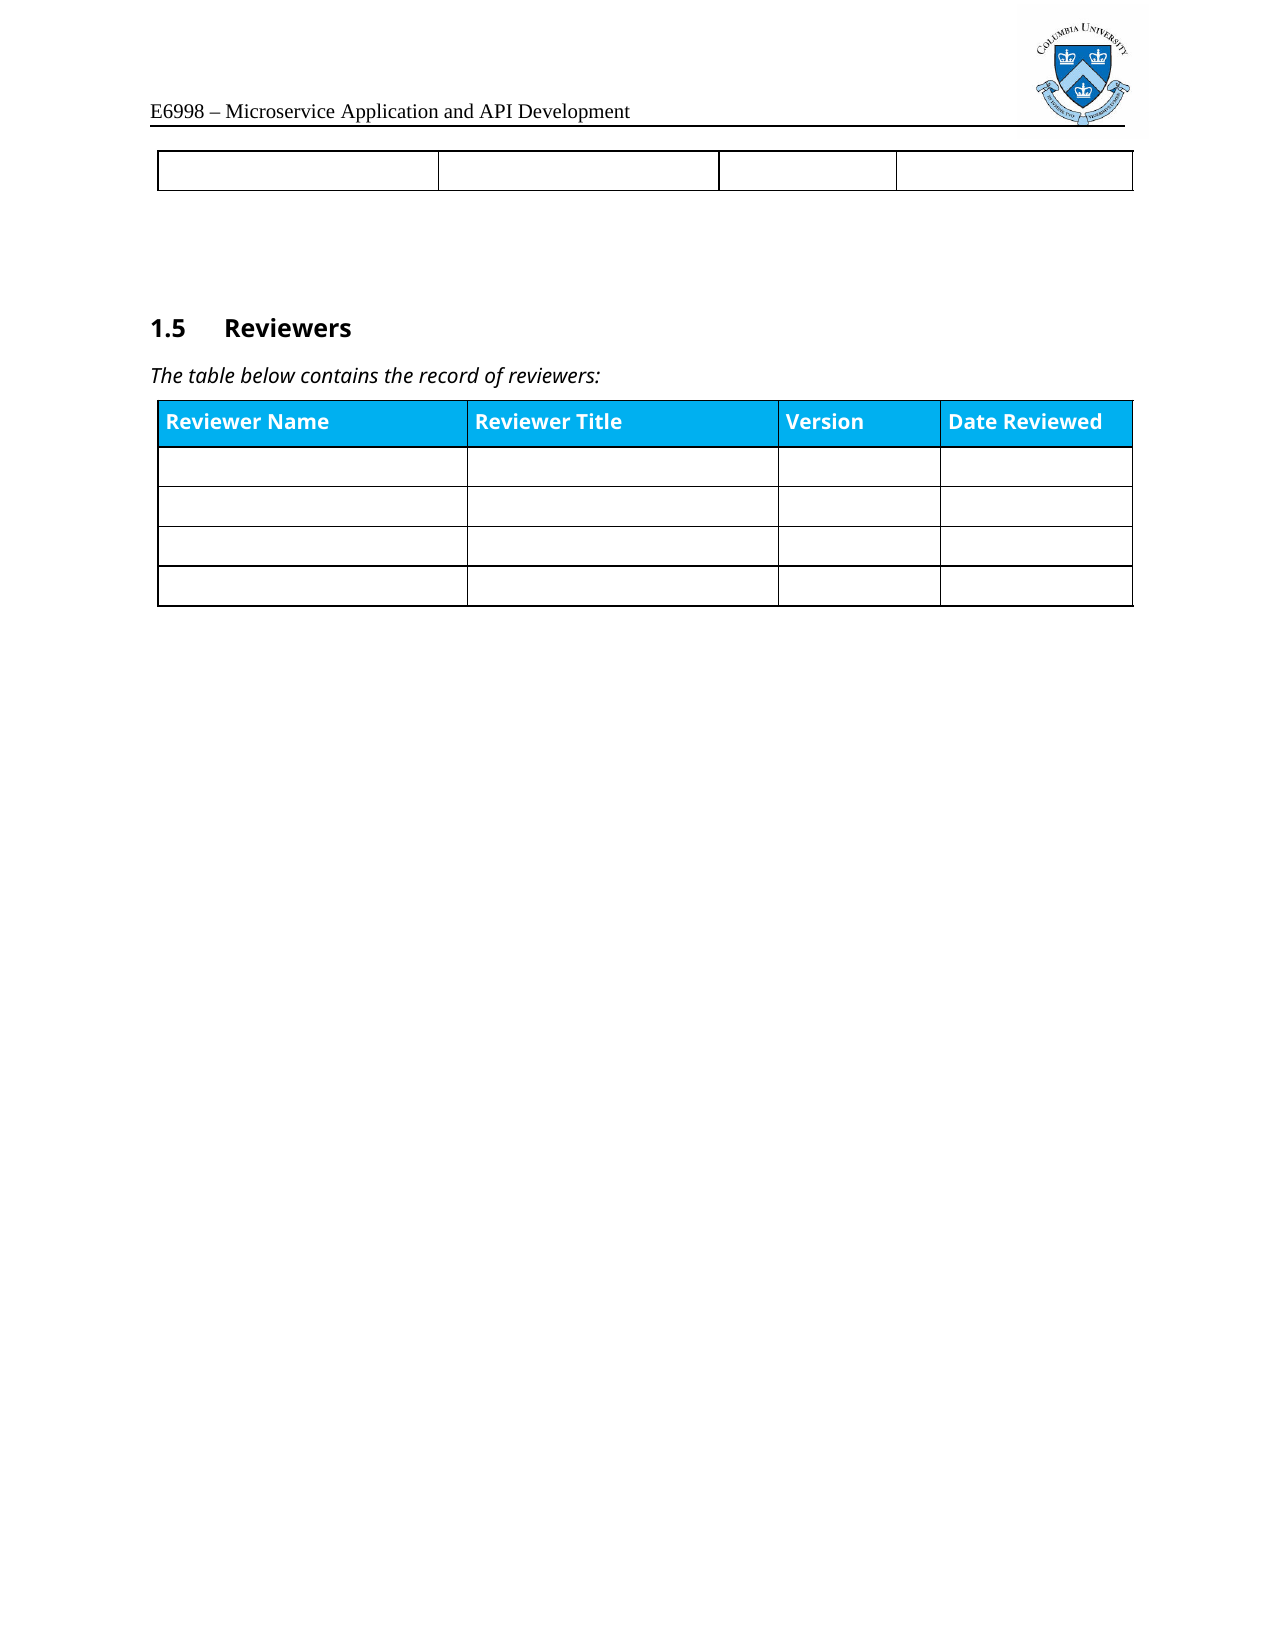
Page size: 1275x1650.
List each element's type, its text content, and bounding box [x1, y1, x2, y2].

table_cell [439, 152, 718, 189]
table_cell [468, 527, 778, 565]
table_cell [779, 448, 940, 486]
table_cell [779, 487, 940, 526]
table_header Reviewer Name [159, 401, 467, 446]
text The table below contains the record of reviewers: [150, 361, 1125, 389]
picture [1017, 4, 1149, 139]
table_cell [468, 448, 778, 486]
table_cell [779, 567, 940, 605]
table_cell [159, 487, 467, 526]
table_header Reviewer Title [468, 401, 778, 446]
table_cell [159, 448, 467, 486]
table_cell [159, 152, 438, 189]
table_header Version [779, 401, 940, 446]
table_cell [897, 152, 1132, 189]
table_cell [941, 487, 1132, 526]
table_cell [720, 152, 896, 189]
table_cell [159, 527, 467, 565]
table_header Date Reviewed [941, 401, 1132, 446]
table_cell [159, 567, 467, 605]
table_cell [941, 567, 1132, 605]
subtitle 1.5 Reviewers [150, 311, 1125, 345]
table_cell [468, 567, 778, 605]
table_cell [468, 487, 778, 526]
table_cell [779, 527, 940, 565]
table_cell [941, 448, 1132, 486]
table_cell [941, 527, 1132, 565]
